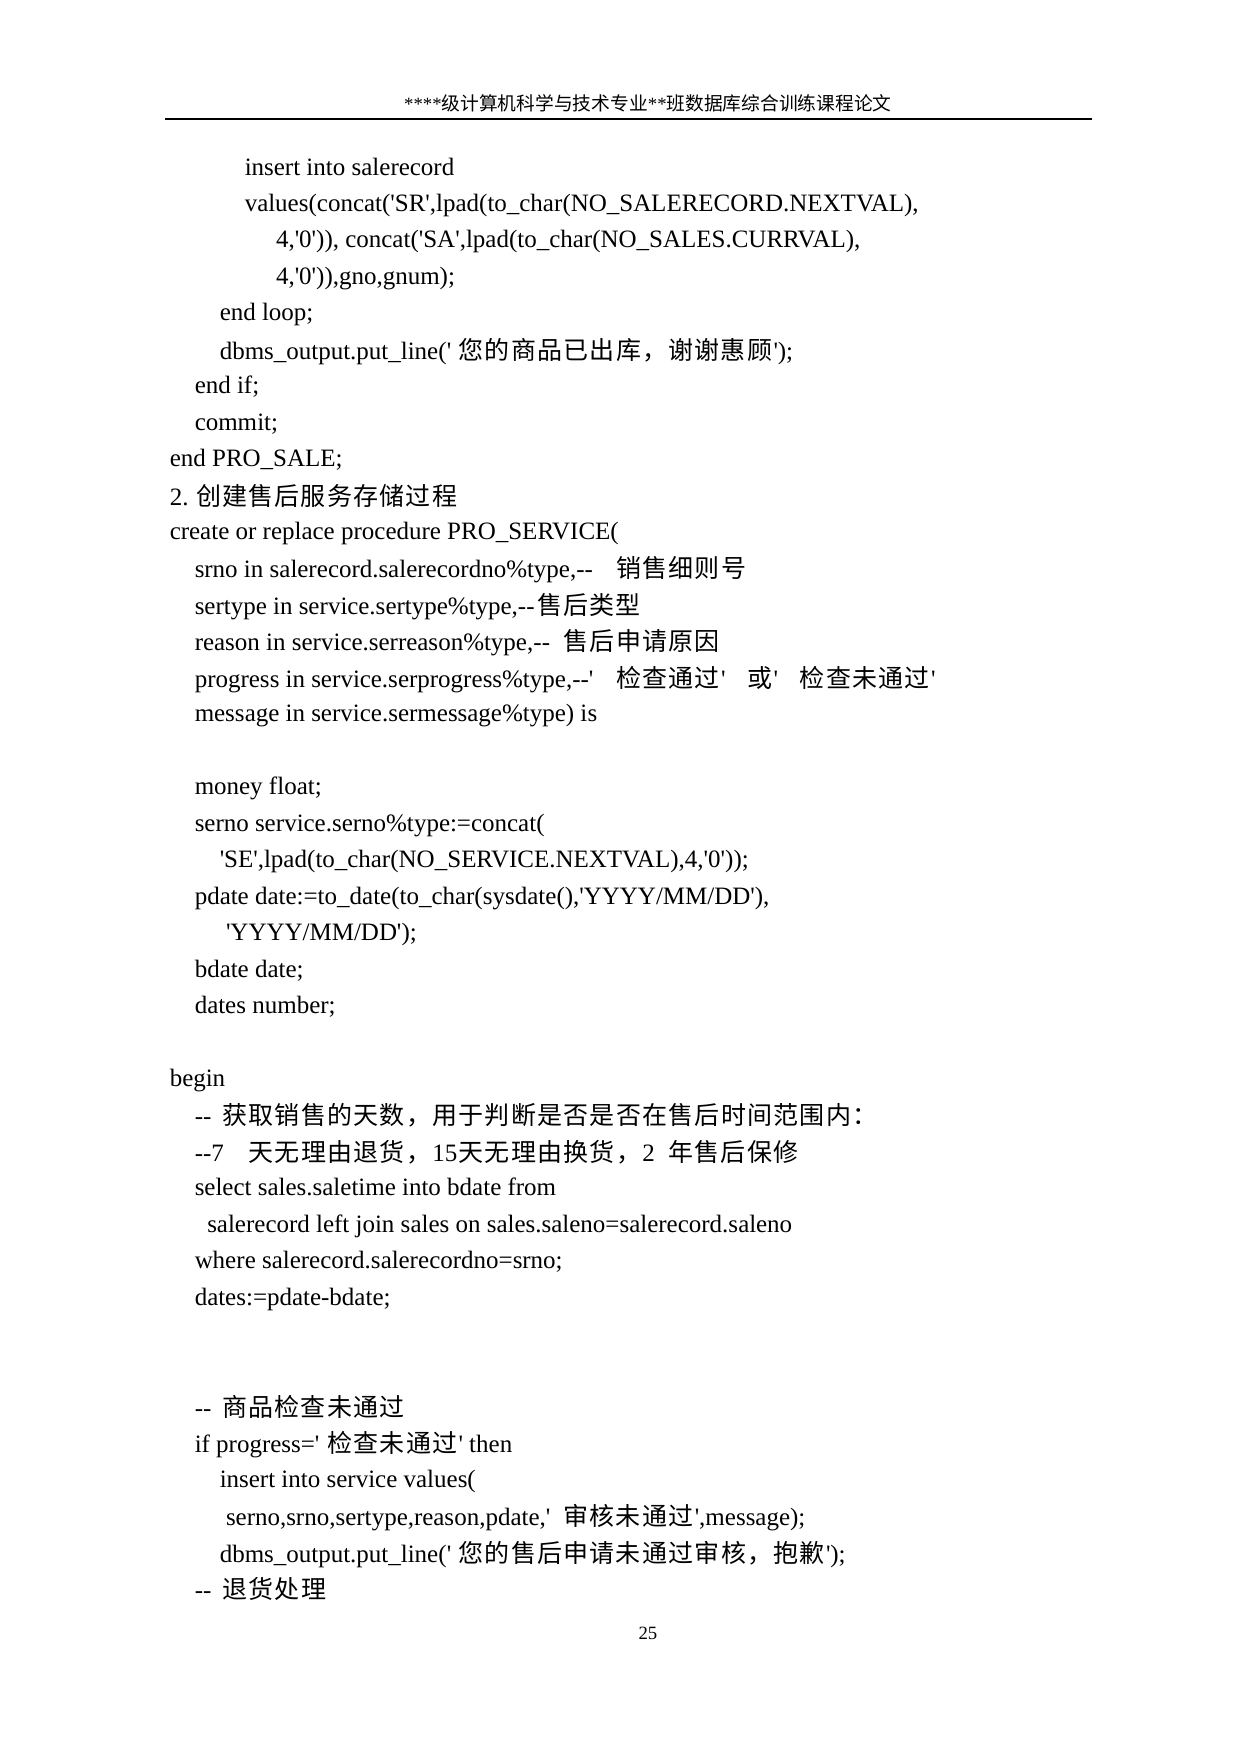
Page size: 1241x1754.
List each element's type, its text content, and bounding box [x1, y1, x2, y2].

text end loop; [169, 294, 1088, 330]
text insert into salerecord [169, 148, 1088, 184]
text 2.创建售后服务存储过程 [169, 476, 1088, 512]
text select sales.saletime into bdate from [169, 1169, 1088, 1205]
text dates number; [169, 986, 1088, 1023]
text end if; [169, 367, 1088, 403]
text begin [169, 1059, 1088, 1096]
text --退货处理 [169, 1570, 1088, 1606]
text salerecord left join sales on sales.saleno=salerecord.saleno [169, 1205, 1088, 1242]
text reason in service.serreason%type,--售后申请原因 [169, 622, 1088, 658]
text dbms_output.put_line('您的商品已出库，谢谢惠顾'); [169, 330, 1088, 367]
text values(concat('SR',lpad(to_char(NO_SALERECORD.NEXTVAL), [169, 184, 1088, 221]
text insert into service values( [169, 1460, 1088, 1497]
text serno service.serno%type:=concat( [169, 804, 1088, 841]
text if progress='检查未通过' then [169, 1424, 1088, 1460]
text serno,srno,sertype,reason,pdate,'审核未通过',message); [169, 1497, 1088, 1533]
text dates:=pdate-bdate; [169, 1278, 1088, 1314]
text --7天无理由退货，15天无理由换货，2年售后保修 [169, 1132, 1088, 1169]
text pdate date:=to_date(to_char(sysdate(),'YYYY/MM/DD'), [169, 877, 1088, 913]
text 'SE',lpad(to_char(NO_SERVICE.NEXTVAL),4,'0')); [169, 841, 1088, 877]
text where salerecord.salerecordno=srno; [169, 1242, 1088, 1278]
text money float; [169, 768, 1088, 804]
text dbms_output.put_line('您的售后申请未通过审核，抱歉'); [169, 1533, 1088, 1570]
text message in service.sermessage%type) is [169, 695, 1088, 731]
text 4,'0')), concat('SA',lpad(to_char(NO_SALES.CURRVAL), [169, 221, 1088, 257]
text bdate date; [169, 950, 1088, 986]
text end PRO_SALE; [169, 439, 1088, 476]
text commit; [169, 403, 1088, 439]
text sertype in service.sertype%type,--售后类型 [169, 585, 1088, 622]
text progress in service.serprogress%type,--'检查通过'或'检查未通过' [169, 658, 1088, 695]
text 'YYYY/MM/DD'); [169, 913, 1088, 950]
text srno in salerecord.salerecordno%type,--销售细则号 [169, 549, 1088, 585]
text create or replace procedure PRO_SERVICE( [169, 512, 1088, 549]
text 4,'0')),gno,gnum); [169, 257, 1088, 294]
text --商品检查未通过 [169, 1387, 1088, 1424]
text --获取销售的天数，用于判断是否是否在售后时间范围内： [169, 1096, 1088, 1132]
